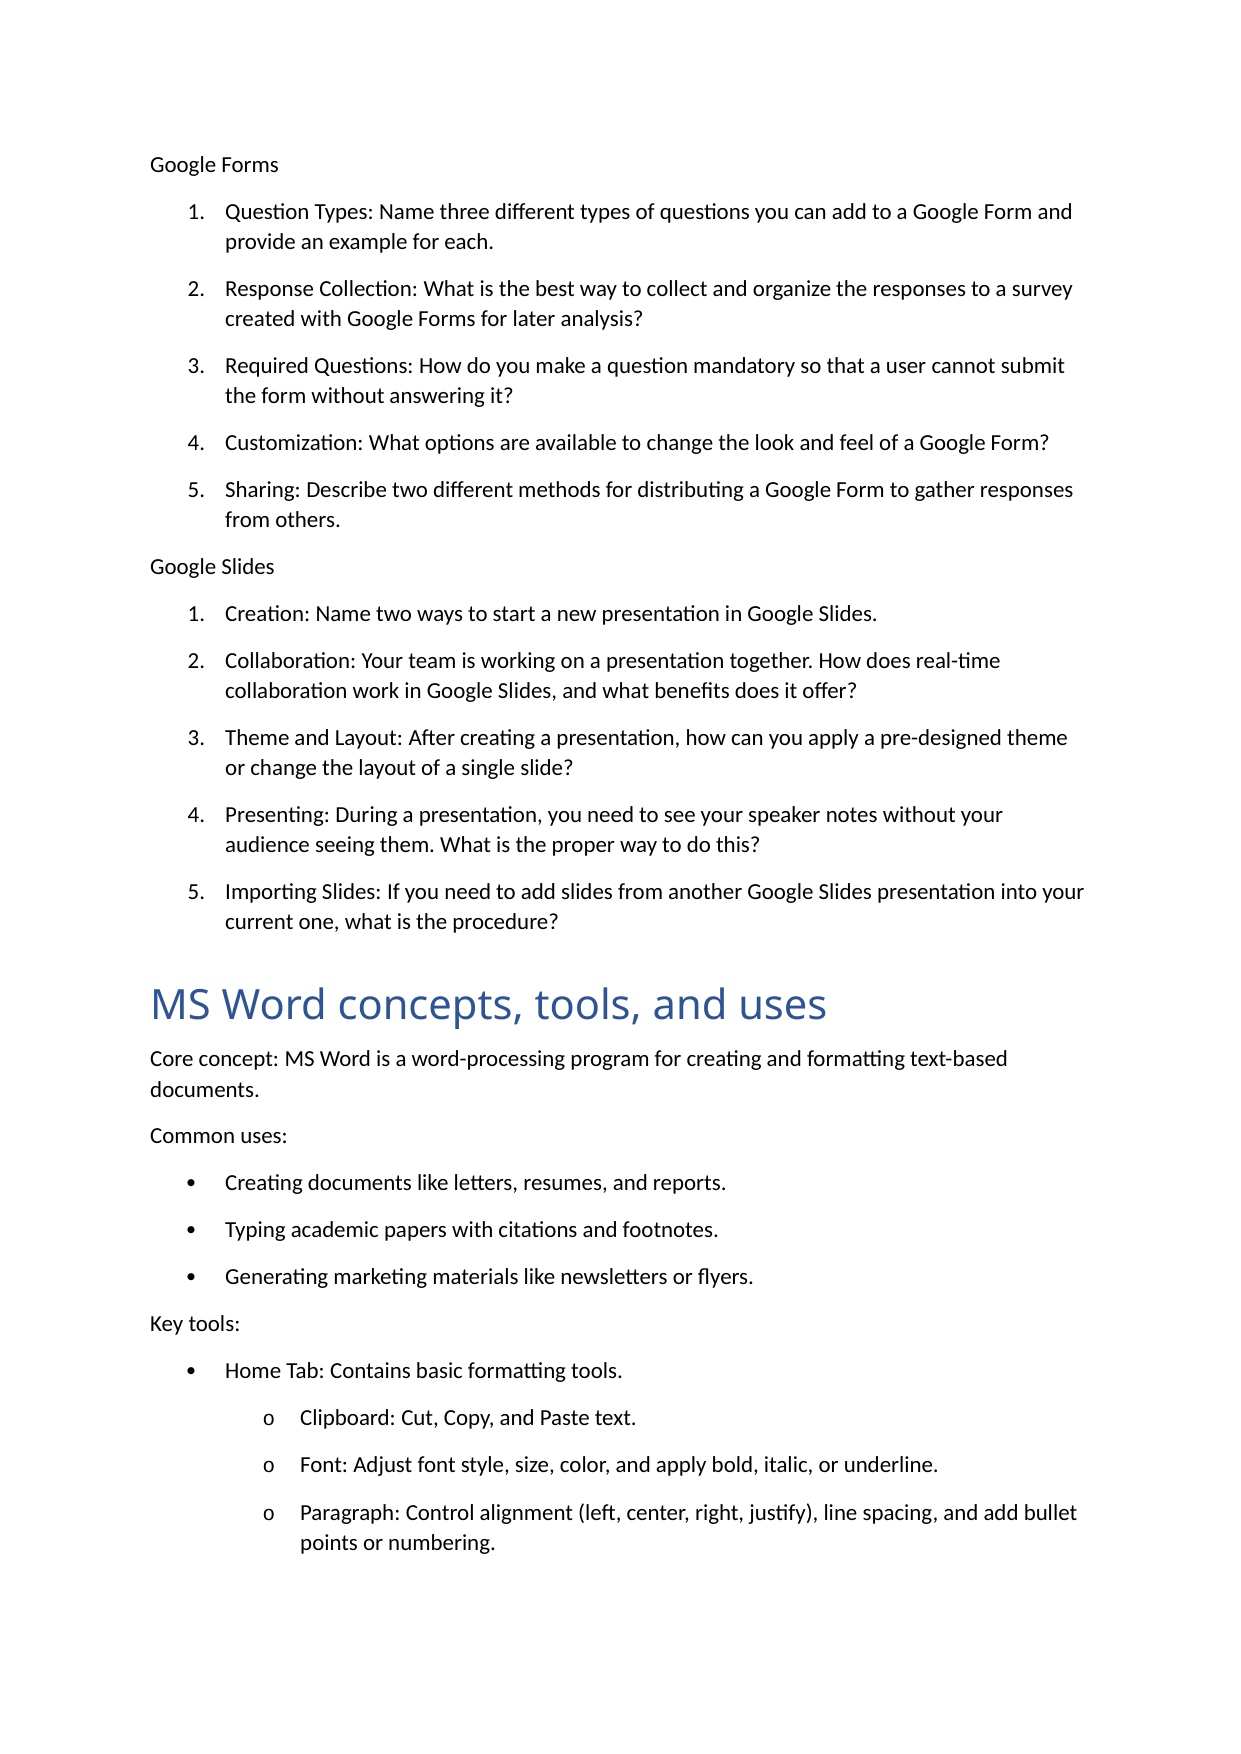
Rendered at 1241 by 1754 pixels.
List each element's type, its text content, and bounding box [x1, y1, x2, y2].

list Generating marketing materials like newsletters or flyers. [187, 1262, 1090, 1290]
list Response Collection: What is the best way to collect and organize the responses to a survey created with Google Forms for later analysis? [187, 274, 1090, 332]
text Core concept: MS Word is a word-processing program for creating and formatting text-based documents. [150, 1044, 1090, 1103]
list Clipboard: Cut, Copy, and Paste text. [262, 1403, 1090, 1431]
text Common uses: [150, 1122, 1090, 1150]
text Key tools: [150, 1309, 1090, 1337]
list Home Tab: Contains basic formatting tools. [187, 1356, 1090, 1384]
list Question Types: Name three different types of questions you can add to a Google Form and provide an example for each. [187, 197, 1090, 255]
list Sharing: Describe two different methods for distributing a Google Form to gather responses from others. [187, 475, 1090, 533]
list Creating documents like letters, resumes, and reports. [187, 1168, 1090, 1197]
list Collaboration: Your team is working on a presentation together. How does real-time collaboration work in Google Slides, and what benefits does it offer? [187, 646, 1090, 704]
list Required Questions: How do you make a question mandatory so that a user cannot submit the form without answering it? [187, 351, 1090, 409]
list Presenting: During a presentation, you need to see your speaker notes without your audience seeing them. What is the proper way to do this? [187, 800, 1090, 858]
list Typing academic papers with citations and footnotes. [187, 1215, 1090, 1243]
list Paragraph: Control alignment (left, center, right, justify), line spacing, and add bullet points or numbering. [262, 1498, 1090, 1556]
list Importing Slides: If you need to add slides from another Google Slides presentation into your current one, what is the procedure? [187, 877, 1090, 935]
list Font: Adjust font style, size, color, and apply bold, italic, or underline. [262, 1450, 1090, 1479]
subtitle MS Word concepts, tools, and uses [150, 975, 1090, 1032]
list Customization: What options are available to change the look and feel of a Google Form? [187, 428, 1090, 456]
text Google Forms [150, 150, 1090, 178]
list Creation: Name two ways to start a new presentation in Google Slides. [187, 599, 1090, 627]
list Theme and Layout: After creating a presentation, how can you apply a pre-designed theme or change the layout of a single slide? [187, 723, 1090, 781]
text Google Slides [150, 552, 1090, 580]
